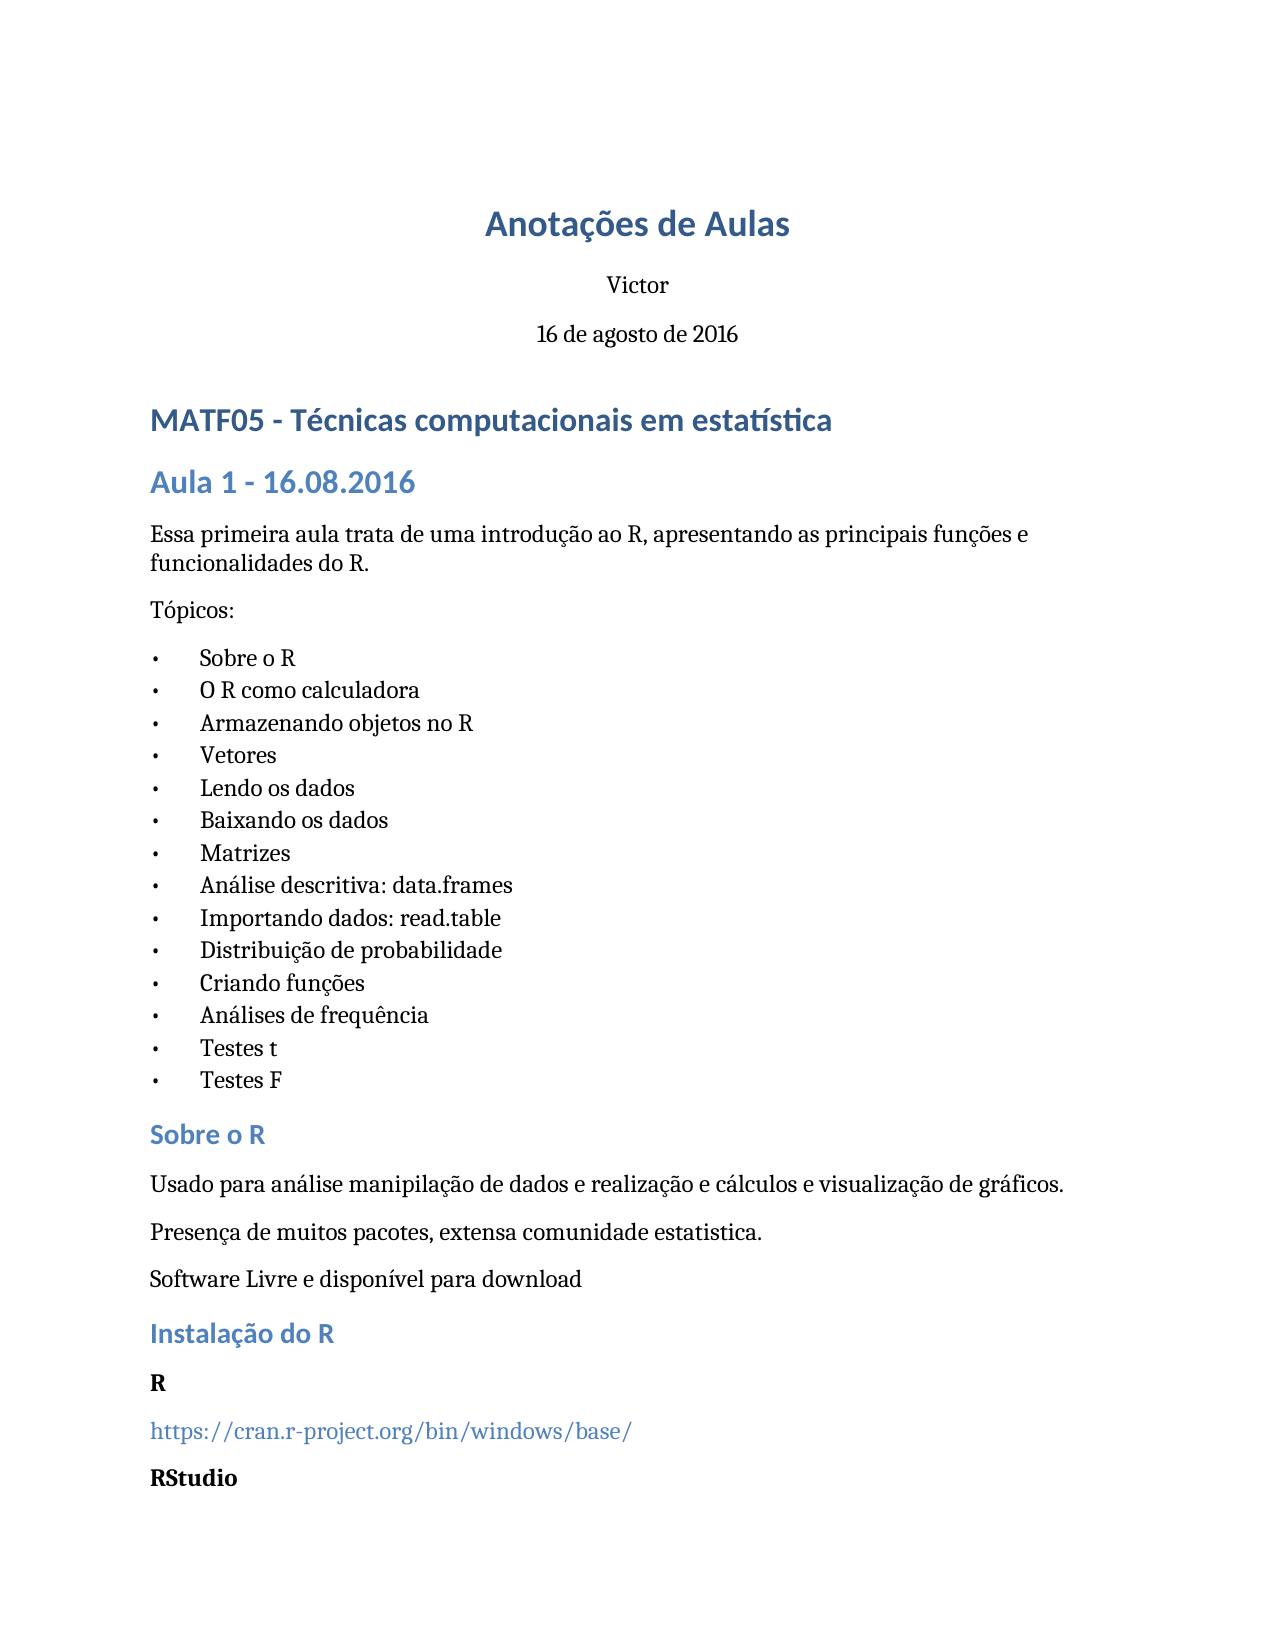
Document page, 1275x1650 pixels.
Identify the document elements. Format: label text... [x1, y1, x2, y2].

subtitle Aula 1 - 16.08.2016 [150, 461, 1125, 501]
list Matrizes [150, 839, 1125, 868]
list Testes F [150, 1066, 1125, 1095]
text RStudio [150, 1464, 1125, 1493]
text https://cran.r-project.org/bin/windows/base/ [150, 1417, 1125, 1446]
list Lendo os dados [150, 774, 1125, 803]
list Testes t [150, 1034, 1125, 1063]
text Tópicos: [150, 596, 1125, 625]
title Anotações de Aulas [150, 200, 1125, 246]
list Distribuição de probabilidade [150, 936, 1125, 965]
list Análises de frequência [150, 1001, 1125, 1030]
text Presença de muitos pacotes, extensa comunidade estatistica. [150, 1218, 1125, 1247]
list Armazenando objetos no R [150, 709, 1125, 738]
list Análise descritiva: data.frames [150, 871, 1125, 900]
list Importando dados: read.table [150, 904, 1125, 933]
list Criando funções [150, 969, 1125, 998]
text Software Livre e disponível para download [150, 1265, 1125, 1294]
text 16 de agosto de 2016 [150, 320, 1125, 349]
subtitle Sobre o R [150, 1116, 1125, 1152]
subtitle MATF05 - Técnicas computacionais em estatística [150, 399, 1125, 440]
list Sobre o R [150, 644, 1125, 673]
list Baixando os dados [150, 806, 1125, 835]
text R [150, 1369, 1125, 1398]
text Usado para análise manipilação de dados e realização e cálculos e visualização de gráficos. [150, 1170, 1125, 1199]
text Essa primeira aula trata de uma introdução ao R, apresentando as principais funções e funcionalidades do R. [150, 520, 1125, 578]
list O R como calculadora [150, 676, 1125, 705]
list Vetores [150, 741, 1125, 770]
subtitle Instalação do R [150, 1315, 1125, 1351]
text Victor [150, 271, 1125, 299]
